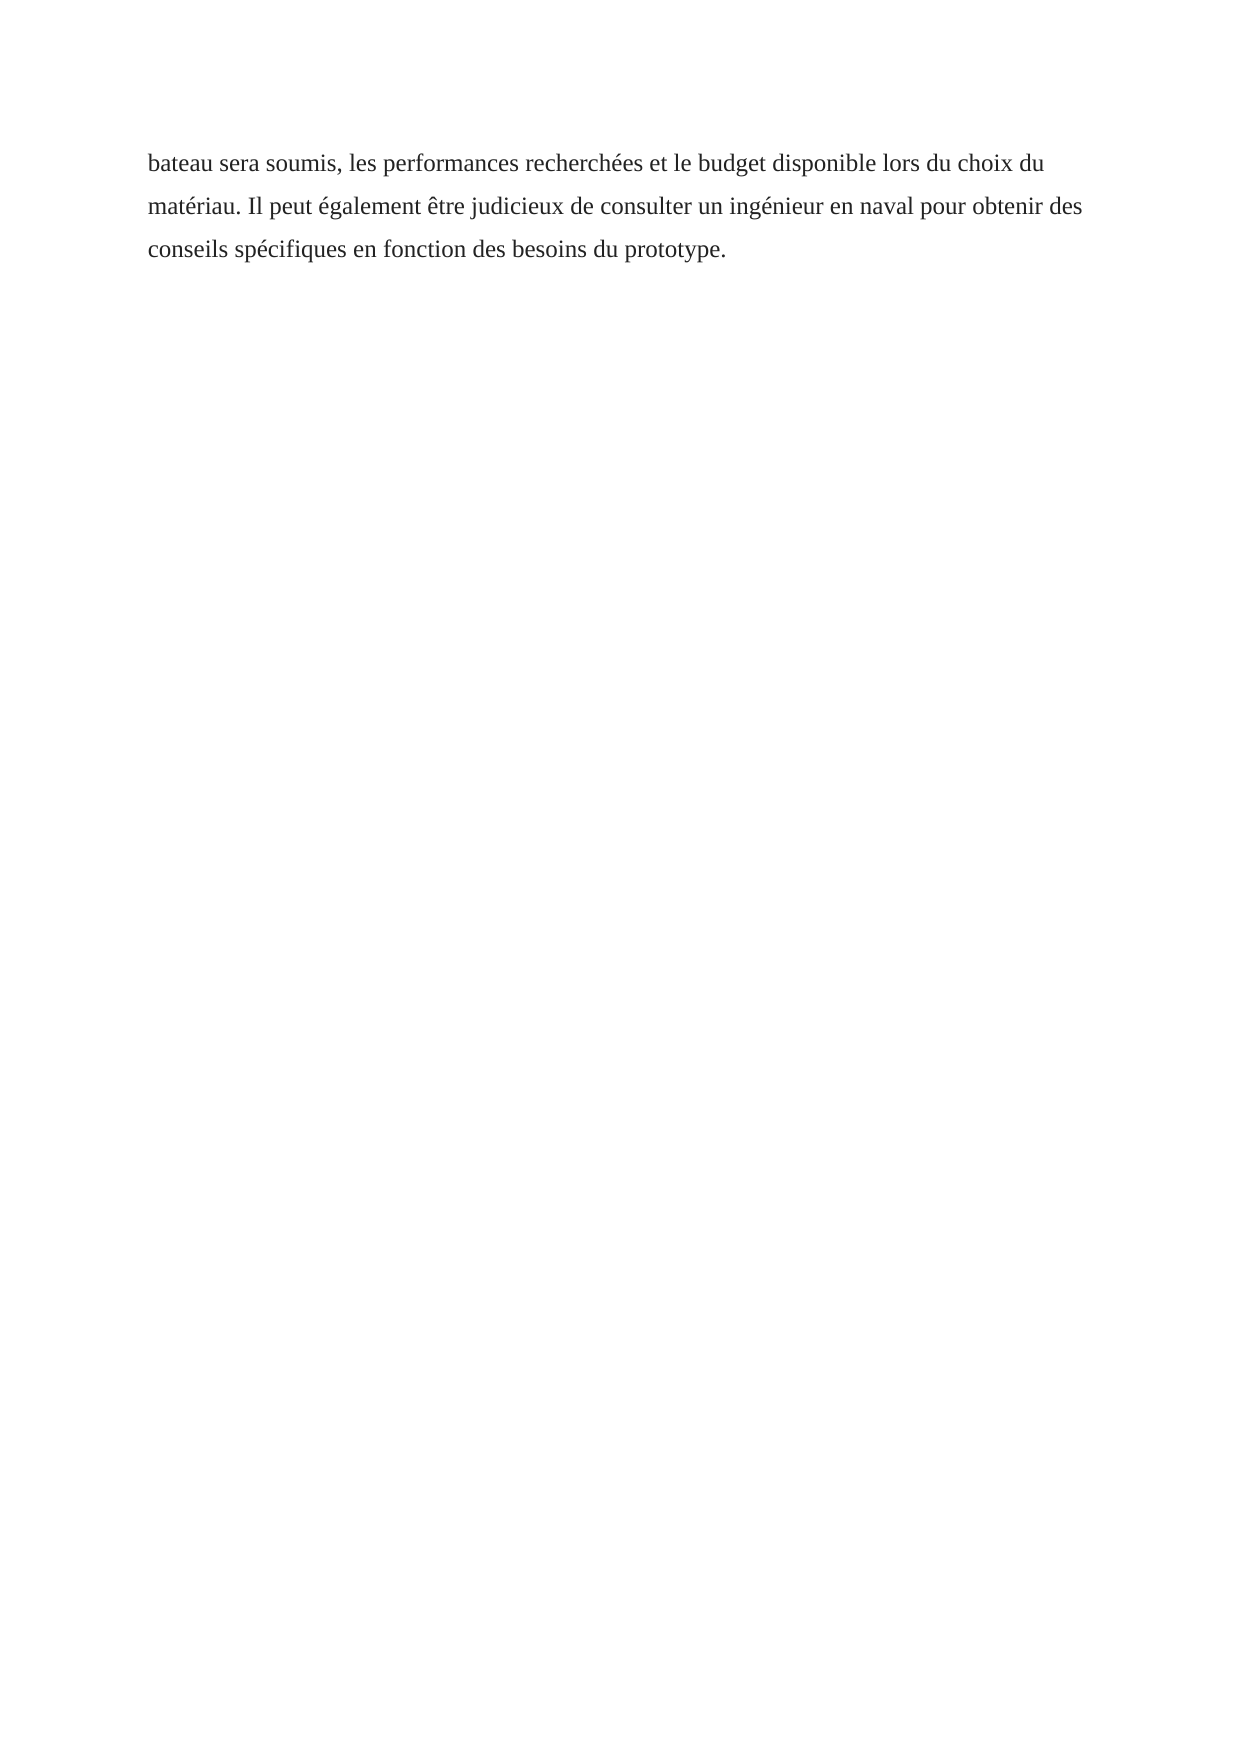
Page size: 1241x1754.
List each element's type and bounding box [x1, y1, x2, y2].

text [148, 148, 1093, 263]
